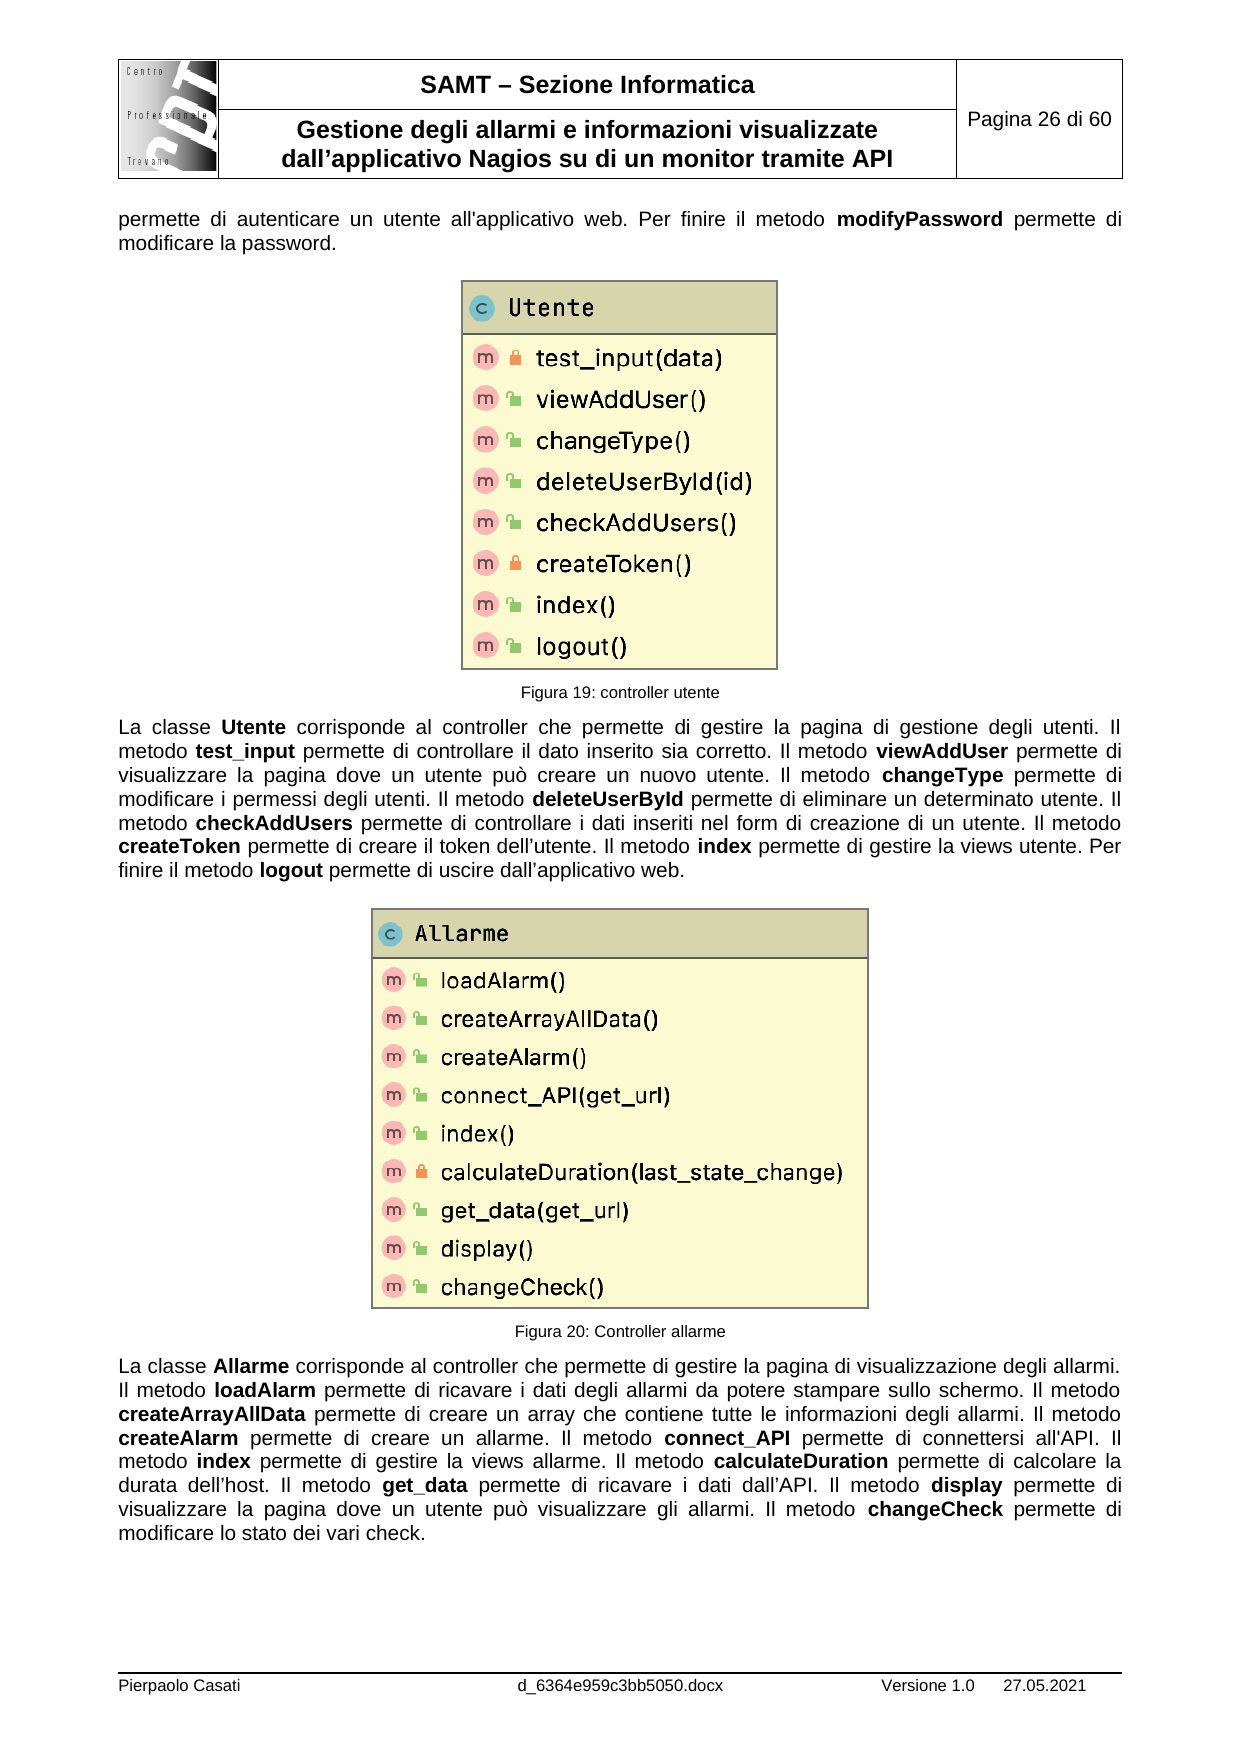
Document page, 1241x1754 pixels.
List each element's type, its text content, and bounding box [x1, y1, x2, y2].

text La classe Allarme corrisponde al controller che permette di gestire la pagina di visualizzazione degli allarmi. Il metodo loadAlarm permette di ricavare i dati degli allarmi da potere stampare sullo schermo. Il metodo createArrayAllData permette di creare un array che contiene tutte le informazioni degli allarmi. Il metodo createAlarm permette di creare un allarme. Il metodo connect_API permette di connettersi all'API. Il metodo index permette di gestire la views allarme. Il metodo calculateDuration permette di calcolare la durata dell’host. Il metodo get_data permette di ricavare i dati dall’API. Il metodo display permette di visualizzare la pagina dove un utente può visualizzare gli allarmi. Il metodo changeCheck permette di modificare lo stato dei vari check. [118, 1353, 1122, 1545]
text Figura 19: controller utente [118, 683, 1122, 702]
text Figura 20: Controller allarme [118, 1322, 1122, 1341]
picture [459, 278, 781, 671]
picture [369, 906, 872, 1310]
text La classe Utente corrisponde al controller che permette di gestire la pagina di gestione degli utenti. Il metodo test_input permette di controllare il dato inserito sia corretto. Il metodo viewAddUser permette di visualizzare la pagina dove un utente può creare un nuovo utente. Il metodo changeType permette di modificare i permessi degli utenti. Il metodo deleteUserById permette di eliminare un determinato utente. Il metodo checkAddUsers permette di controllare i dati inseriti nel form di creazione di un utente. Il metodo createToken permette di creare il token dell’utente. Il metodo index permette di gestire la views utente. Per finire il metodo logout permette di uscire dall’applicativo web. [118, 714, 1122, 882]
picture [119, 60, 217, 173]
